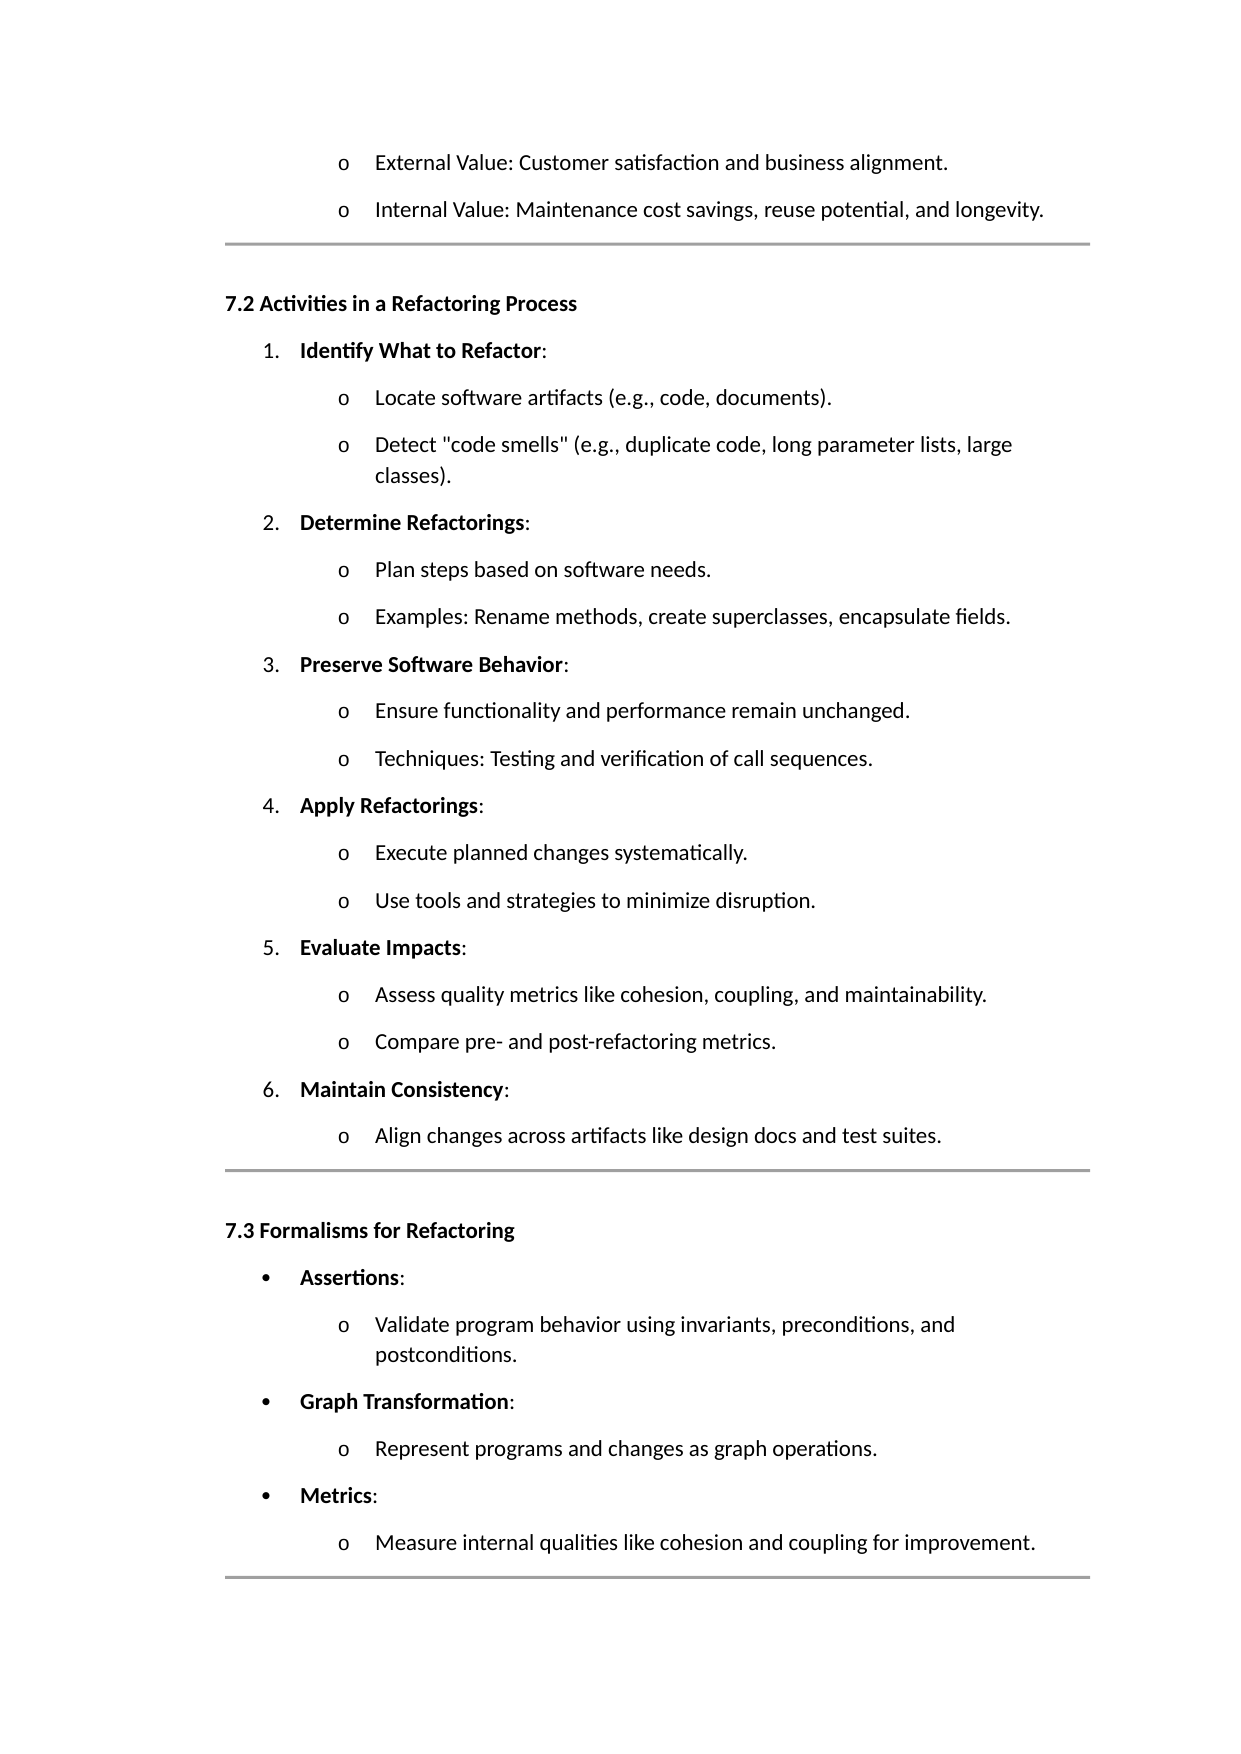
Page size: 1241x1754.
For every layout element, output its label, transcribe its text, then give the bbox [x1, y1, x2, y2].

list Assess quality metrics like cohesion, coupling, and maintainability. [337, 980, 1090, 1008]
text 7.2 Activities in a Refactoring Process [225, 289, 1090, 317]
list Execute planned changes systematically. [337, 838, 1090, 867]
list Metrics: [262, 1482, 1090, 1509]
list Determine Refactorings: [262, 508, 1090, 536]
list Maintain Consistency: [262, 1075, 1090, 1103]
list Internal Value: Maintenance cost savings, reuse potential, and longevity. [337, 195, 1090, 224]
list Graph Transformation: [262, 1387, 1090, 1415]
list Preserve Software Behavior: [262, 650, 1090, 678]
list Use tools and strategies to minimize disruption. [337, 886, 1090, 914]
list Techniques: Testing and verification of call sequences. [337, 744, 1090, 773]
list Examples: Rename methods, create superclasses, encapsulate fields. [337, 602, 1090, 631]
list Evaluate Impacts: [262, 933, 1090, 961]
list Compare pre- and post-refactoring metrics. [337, 1027, 1090, 1056]
list Identify What to Refactor: [262, 336, 1090, 364]
list Align changes across artifacts like design docs and test suites. [337, 1122, 1090, 1150]
list Locate software artifacts (e.g., code, documents). [337, 383, 1090, 412]
list External Value: Customer satisfaction and business alignment. [337, 148, 1090, 176]
list Assertions: [262, 1263, 1090, 1291]
list Validate program behavior using invariants, preconditions, and postconditions. [337, 1310, 1090, 1368]
list Apply Refactorings: [262, 791, 1090, 819]
list Ensure functionality and performance remain unchanged. [337, 697, 1090, 725]
text 7.3 Formalisms for Refactoring [225, 1216, 1090, 1244]
list Measure internal qualities like cohesion and coupling for improvement. [337, 1528, 1090, 1557]
list Represent programs and changes as graph operations. [337, 1434, 1090, 1463]
list Detect "code smells" (e.g., duplicate code, long parameter lists, large classes). [337, 431, 1090, 489]
list Plan steps based on software needs. [337, 555, 1090, 583]
